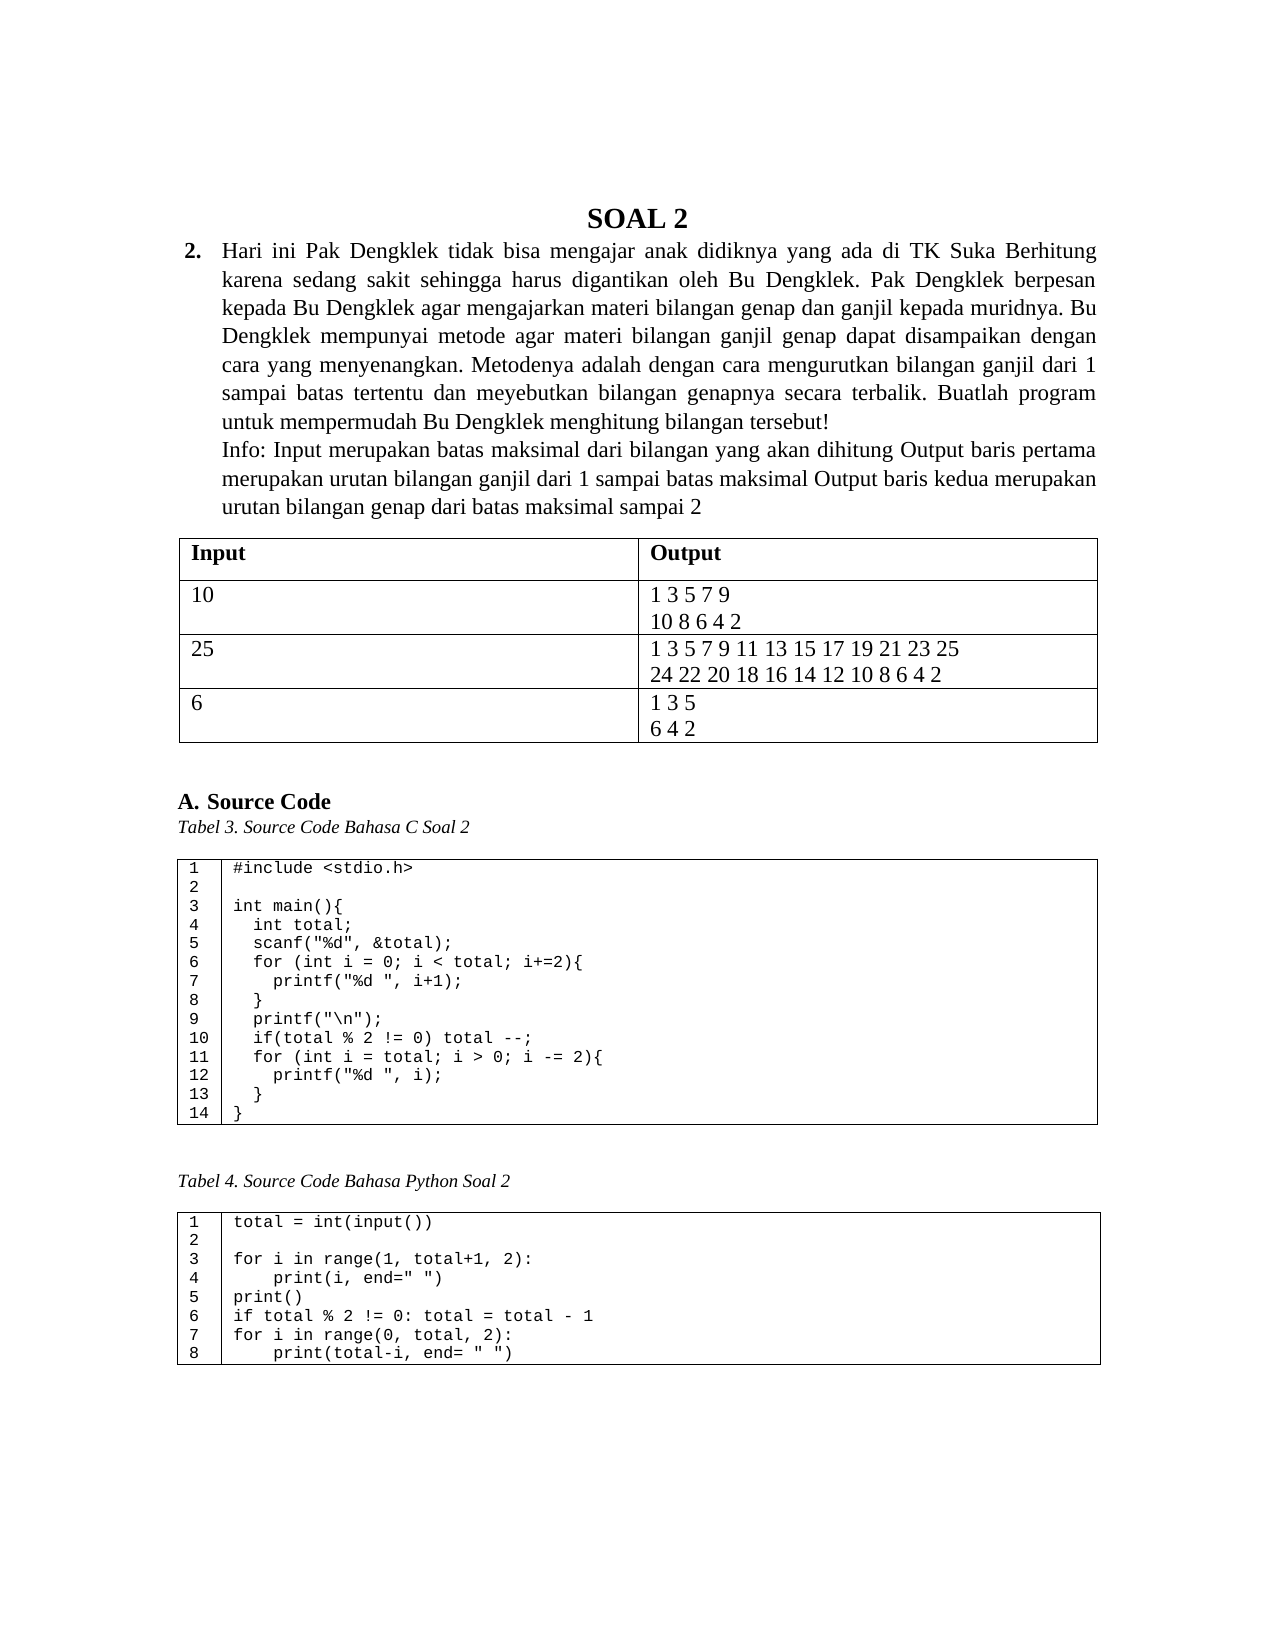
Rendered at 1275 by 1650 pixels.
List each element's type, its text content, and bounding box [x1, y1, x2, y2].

table_header #include <stdio.h> int main(){ int total; scanf("%d", &total); for (int i = 0; i < total; i+=2){ printf("%d ", i+1); } printf("\n"); if(total % 2 != 0) total --; for (int i = total; i > 0; i -= 2){ printf("%d ", i); } } [222, 860, 1097, 1123]
list Info: Input merupakan batas maksimal dari bilangan yang akan dihitung Output baris pertama merupakan urutan bilangan ganjil dari 1 sampai batas maksimal Output baris kedua merupakan urutan bilangan genap dari batas maksimal sampai 2 [222, 436, 1098, 519]
text Tabel 3. Source Code Bahasa C Soal 2 [177, 816, 1098, 838]
table_header total = int(input()) for i in range(1, total+1, 2): print(i, end=" ") print() if total % 2 != 0: total = total - 1 for i in range(0, total, 2): print(total-i, end= " ") [222, 1213, 1100, 1364]
table_cell 1 3 5 6 4 2 [639, 689, 1097, 742]
table_cell 25 [180, 635, 638, 688]
list Hari ini Pak Dengklek tidak bisa mengajar anak didiknya yang ada di TK Suka Berhitung karena sedang sakit sehingga harus digantikan oleh Bu Dengklek. Pak Dengklek berpesan kepada Bu Dengklek agar mengajarkan materi bilangan genap dan ganjil kepada muridnya. Bu Dengklek mempunyai metode agar materi bilangan ganjil genap dapat disampaikan dengan cara yang menyenangkan. Metodenya adalah dengan cara mengurutkan bilangan ganjil dari 1 sampai batas tertentu dan meyebutkan bilangan genapnya secara terbalik. Buatlah program untuk mempermudah Bu Dengklek menghitung bilangan tersebut! [184, 237, 1098, 434]
table_cell 1 3 5 7 9 10 8 6 4 2 [639, 581, 1097, 634]
subtitle SOAL 2 [177, 201, 1098, 235]
table_header 1 2 3 4 5 6 7 8 [178, 1213, 221, 1364]
table_cell 6 [180, 689, 638, 742]
table_cell 10 [180, 581, 638, 634]
table_header 1 2 3 4 5 6 7 8 9 10 11 12 13 14 [178, 860, 221, 1123]
table_header Output [639, 539, 1097, 580]
table_header Input [180, 539, 638, 580]
table_cell 1 3 5 7 9 11 13 15 17 19 21 23 25 24 22 20 18 16 14 12 10 8 6 4 2 [639, 635, 1097, 688]
subtitle Source Code [177, 788, 1098, 814]
text Tabel 4. Source Code Bahasa Python Soal 2 [177, 1170, 1098, 1191]
